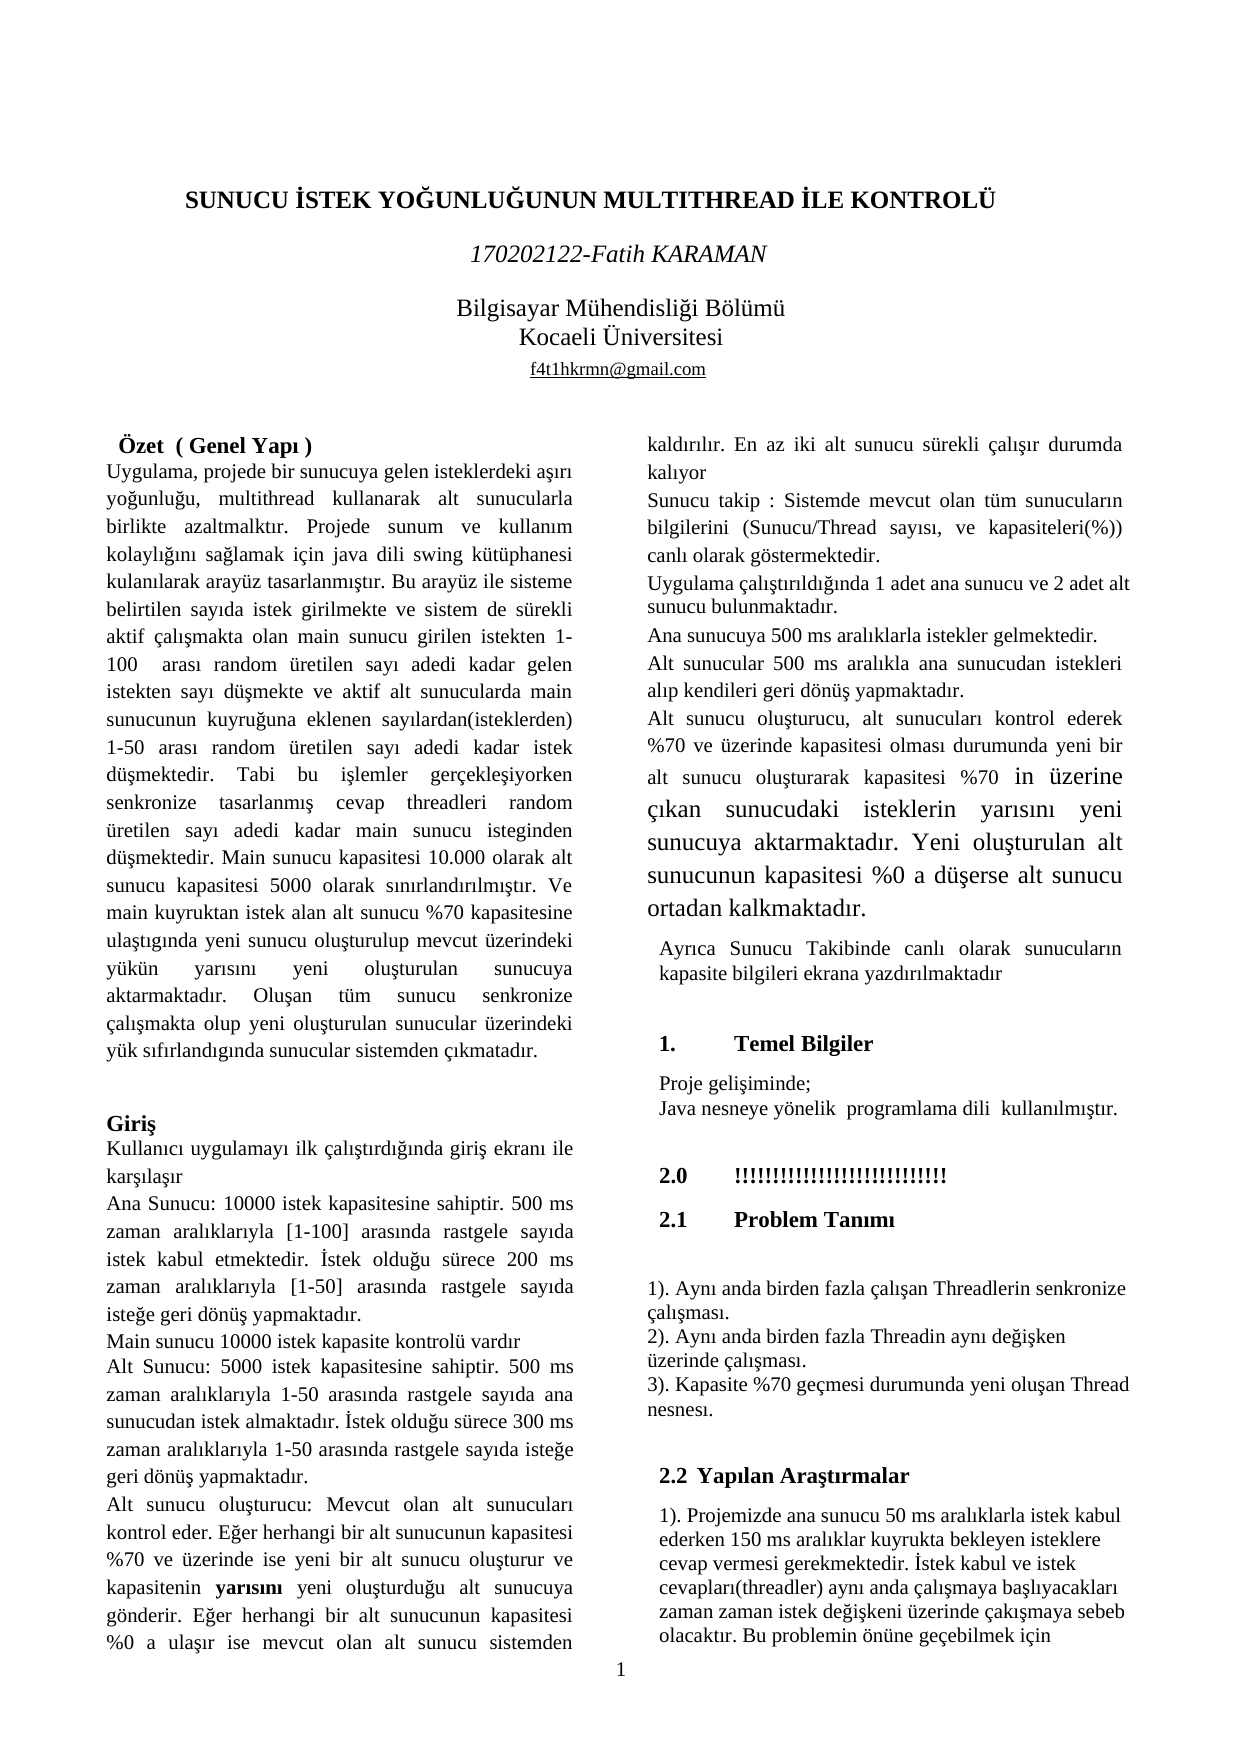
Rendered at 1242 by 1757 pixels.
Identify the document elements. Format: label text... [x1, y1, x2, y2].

text Kullanıcı uygulamayı ilk çalıştırdığında giriş ekranı ile karşılaşır [106, 1136, 574, 1188]
text Alt sunucular 500 ms aralıkla ana sunucudan istekleri alıp kendileri geri dönüş yapmaktadır. [647, 651, 1123, 702]
text Main sunucu 10000 istek kapasite kontrolü vardır [106, 1329, 584, 1353]
text 2). Aynı anda birden fazla Threadin aynı değişken üzerinde çalışması. [647, 1324, 1137, 1372]
text 1). Aynı anda birden fazla çalışan Threadlerin senkronize çalışması. [647, 1276, 1137, 1324]
text Alt sunucu oluşturucu: Mevcut olan alt sunucuları kontrol eder. Eğer herhangi bir alt sunucunun kapasitesi %70 ve üzerinde ise yeni bir alt sunucu oluşturur ve kapasitenin yarısını yeni oluşturduğu alt sunucuya gönderir. Eğer herhangi bir alt sunucunun kapasitesi %0 a ulaşır ise mevcut olan alt sunucu sistemden kaldırılır. En az iki alt sunucu sürekli çalışır durumda kalıyor [106, 1492, 573, 1654]
text Ayrıca Sunucu Takibinde canlı olarak sunucuların kapasite bilgileri ekrana yazdırılmaktadır [659, 936, 1122, 985]
text Bilgisayar Mühendisliği Bölümü Kocaeli Üniversitesi [456, 293, 786, 351]
text Sunucu takip : Sistemde mevcut olan tüm sunucuların bilgilerini (Sunucu/Thread sayısı, ve kapasiteleri(%)) canlı olarak göstermektedir. [647, 487, 1123, 567]
text SUNUCU İSTEK YOĞUNLUĞUNUN MULTITHREAD İLE KONTROLÜ [185, 186, 1137, 214]
text Alt sunucu oluşturucu, alt sunucuları kontrol ederek %70 ve üzerinde kapasitesi olması durumunda yeni bir alt sunucu oluşturarak kapasitesi %70 in üzerine çıkan sunucudaki isteklerin yarısını yeni sunucuya aktarmaktadır. Yeni oluşturulan alt sunucunun kapasitesi %0 a düşerse alt sunucu ortadan kalkmaktadır. [647, 706, 1123, 922]
text Java nesneye yönelik programlama dili kullanılmıştır. [659, 1096, 1122, 1120]
subtitle 2.0 !!!!!!!!!!!!!!!!!!!!!!!!!!!! [659, 1162, 1137, 1189]
text Uygulama, projede bir sunucuya gelen isteklerdeki aşırı yoğunluğu, multithread kullanarak alt sunucularla birlikte azaltmalktır. Projede sunum ve kullanım kolaylığını sağlamak için java dili swing kütüphanesi kulanılarak arayüz tasarlanmıştır. Bu arayüz ile sisteme belirtilen sayıda istek girilmekte ve sistem de sürekli aktif çalışmakta olan main sunucu girilen istekten 1-100 arası random üretilen sayı adedi kadar gelen istekten sayı düşmekte ve aktif alt sunucularda main sunucunun kuyruğuna eklenen sayılardan(isteklerden) 1-50 arası random üretilen sayı adedi kadar istek düşmektedir. Tabi bu işlemler gerçekleşiyorken senkronize tasarlanmış cevap threadleri random üretilen sayı adedi kadar main sunucu isteginden düşmektedir. Main sunucu kapasitesi 10.000 olarak alt sunucu kapasitesi 5000 olarak sınırlandırılmıştır. Ve main kuyruktan istek alan alt sunucu %70 kapasitesine ulaştıgında yeni sunucu oluşturulup mevcut üzerindeki yükün yarısını yeni oluşturulan sunucuya aktarmaktadır. Oluşan tüm sunucu senkronize çalışmakta olup yeni oluşturulan sunucular üzerindeki yük sıfırlandıgında sunucular sistemden çıkmatadır. [106, 459, 573, 1062]
text Alt Sunucu: 5000 istek kapasitesine sahiptir. 500 ms zaman aralıklarıyla 1-50 arasında rastgele sayıda ana sunucudan istek almaktadır. İstek olduğu sürece 300 ms zaman aralıklarıyla 1-50 arasında rastgele sayıda isteğe geri dönüş yapmaktadır. [106, 1354, 574, 1488]
subtitle 2.1 Problem Tanımı [659, 1206, 1137, 1232]
subtitle Giriş [106, 1110, 588, 1136]
text Alt sunucu oluşturucu: Mevcut olan alt sunucuları kontrol eder. Eğer herhangi bir alt sunucunun kapasitesi %70 ve üzerinde ise yeni bir alt sunucu oluşturur ve kapasitenin yarısını yeni oluşturduğu alt sunucuya gönderir. Eğer herhangi bir alt sunucunun kapasitesi %0 a ulaşır ise mevcut olan alt sunucu sistemden kaldırılır. En az iki alt sunucu sürekli çalışır durumda kalıyor [647, 432, 1123, 484]
text 170202122-Fatih KARAMAN [303, 239, 936, 268]
subtitle Temel Bilgiler [659, 1030, 1137, 1056]
text 3). Kapasite %70 geçmesi durumunda yeni oluşan Thread nesnesı. [647, 1372, 1137, 1421]
text Uygulama çalıştırıldığında 1 adet ana sunucu ve 2 adet alt sunucu bulunmaktadır. [647, 570, 1137, 618]
text f4t1hkrmn@gmail.com [300, 358, 936, 379]
subtitle Yapılan Araştırmalar [659, 1462, 1137, 1488]
text Ana Sunucu: 10000 istek kapasitesine sahiptir. 500 ms zaman aralıklarıyla [1-100] arasında rastgele sayıda istek kabul etmektedir. İstek olduğu sürece 200 ms zaman aralıklarıyla [1-50] arasında rastgele sayıda isteğe geri dönüş yapmaktadır. [106, 1191, 574, 1326]
text Ana sunucuya 500 ms aralıklarla istekler gelmektedir. [647, 623, 1137, 647]
text Proje gelişiminde; [659, 1071, 1137, 1095]
subtitle Özet ( Genel Yapı ) [118, 432, 588, 459]
